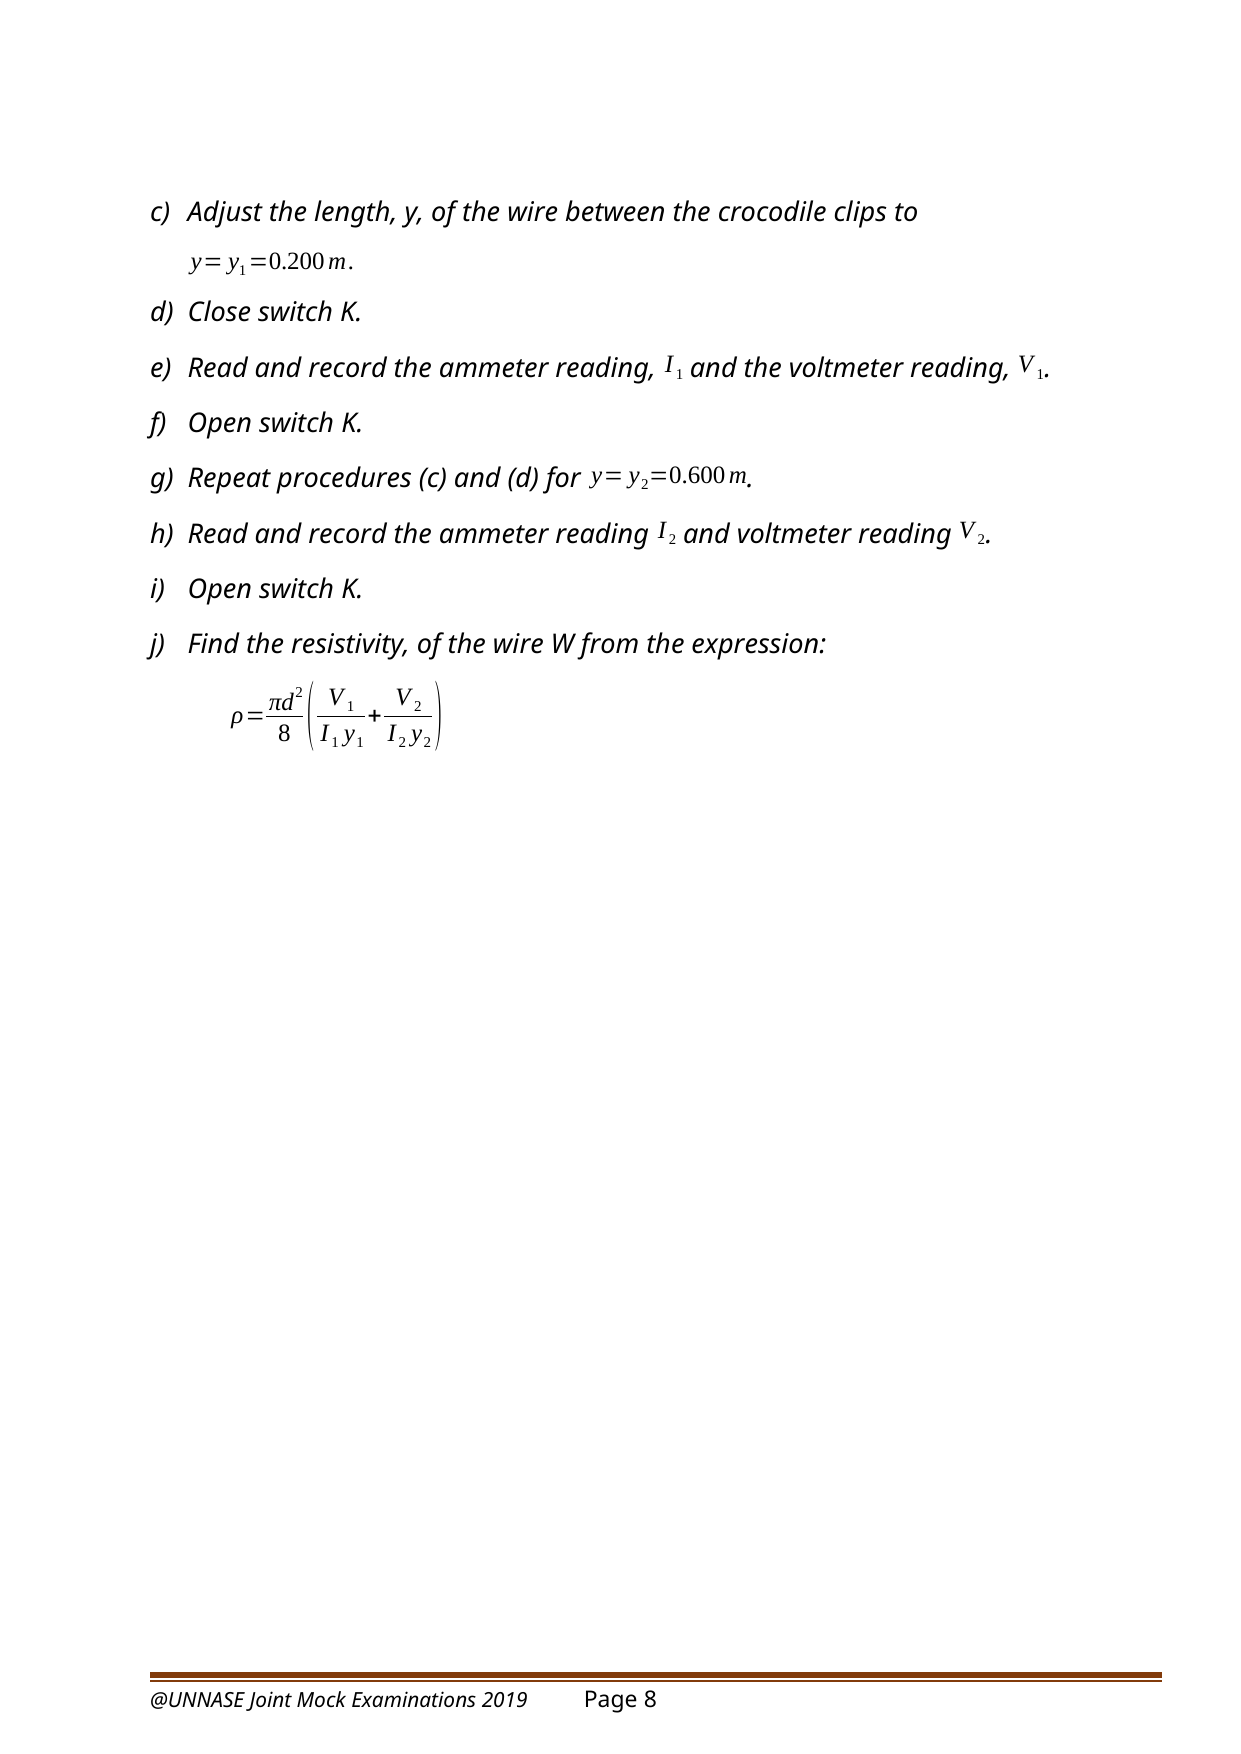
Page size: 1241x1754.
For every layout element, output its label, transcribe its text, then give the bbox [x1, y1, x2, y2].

list Close switch K. [150, 293, 1162, 330]
list Repeat procedures (c) and (d) for . [150, 459, 1162, 496]
list Read and record the ammeter reading and voltmeter reading . [150, 514, 1162, 551]
list Adjust the length, y, of the wire between the crocodile clips to [150, 192, 1162, 229]
list Read and record the ammeter reading, and the voltmeter reading, . [150, 348, 1162, 385]
list Find the resistivity, of the wire W from the expression: [150, 625, 1162, 753]
list Open switch K. [150, 569, 1162, 606]
list Open switch K. [150, 403, 1162, 440]
